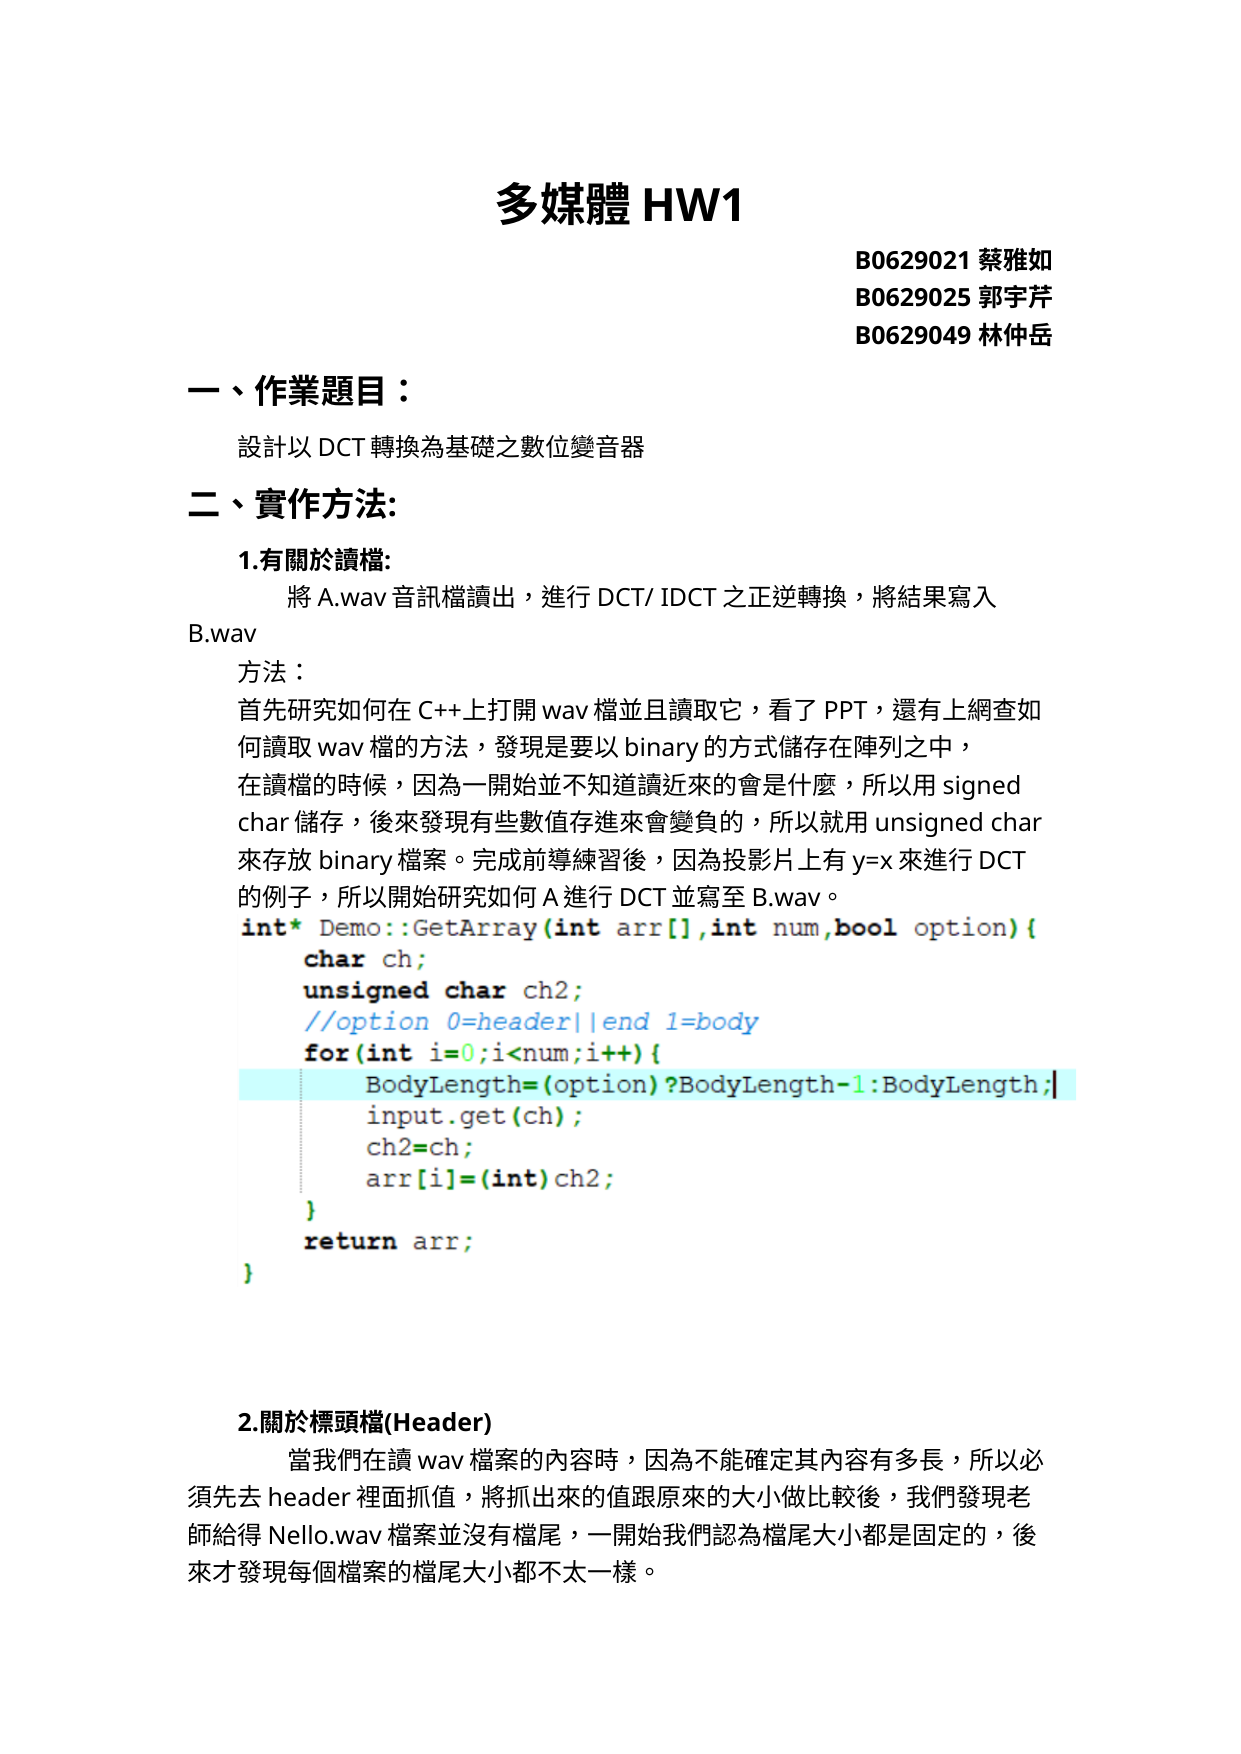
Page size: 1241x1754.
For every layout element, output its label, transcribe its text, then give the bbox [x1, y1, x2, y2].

text 一、作業題目： [187, 352, 1053, 427]
text 2.關於標頭檔(Header) [187, 1402, 1053, 1439]
text 首先研究如何在C++上打開wav檔並且讀取它，看了PPT，還有上網查如何讀取wav檔的方法，發現是要以binary的方式儲存在陣列之中， [237, 689, 1053, 764]
text B0629021 蔡雅如 [187, 239, 1053, 277]
text 方法： [187, 652, 1053, 689]
text 1.有關於讀檔: [187, 539, 1053, 577]
text 當我們在讀wav檔案的內容時，因為不能確定其內容有多長，所以必須先去header裡面抓值，將抓出來的值跟原來的大小做比較後，我們發現老師給得Nello.wav檔案並沒有檔尾，一開始我們認為檔尾大小都是固定的，後來才發現每個檔案的檔尾大小都不太一樣。 [187, 1439, 1053, 1589]
text B0629049 林仲岳 [187, 314, 1053, 352]
text B0629025 郭宇芹 [187, 277, 1053, 314]
text 多媒體HW1 [187, 164, 1053, 239]
text 二、實作方法: [187, 464, 1053, 539]
text 設計以DCT轉換為基礎之數位變音器 [187, 427, 1053, 464]
text 在讀檔的時候，因為一開始並不知道讀近來的會是什麼，所以用signed char儲存，後來發現有些數值存進來會變負的，所以就用unsigned char來存放 binary檔案。完成前導練習後，因為投影片上有y=x來進行DCT的例子，所以開始研究如何A進行DCT並寫至B.wav。 [237, 764, 1053, 914]
text 將A.wav音訊檔讀出，進行DCT/ IDCT之正逆轉換，將結果寫入B.wav [187, 577, 1053, 652]
